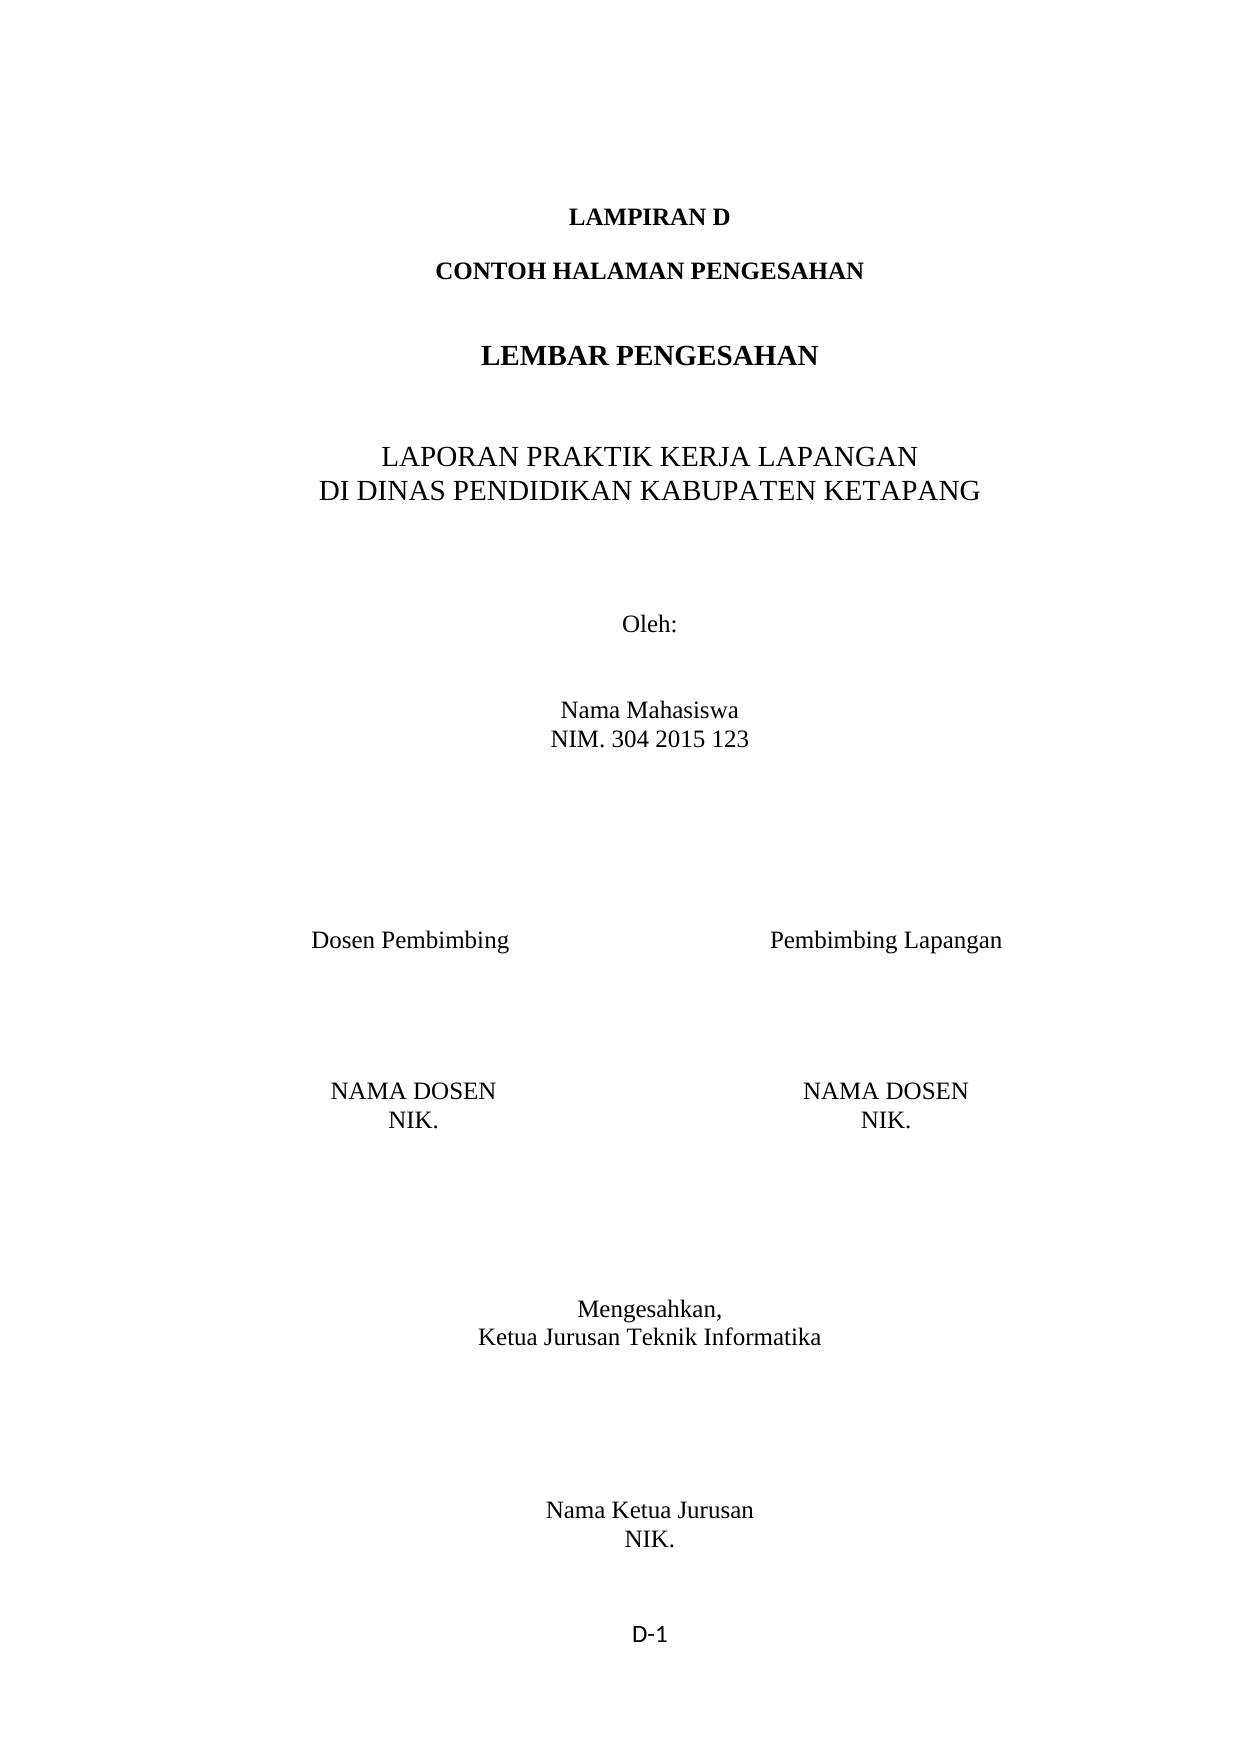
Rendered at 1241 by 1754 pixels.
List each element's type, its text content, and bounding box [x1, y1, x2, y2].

text Oleh: [236, 609, 1063, 638]
list NIK. [236, 1524, 1063, 1552]
list Ketua Jurusan Teknik Informatika [236, 1322, 1063, 1351]
list CONTOH HALAMAN PENGESAHAN [236, 256, 1063, 285]
subtitle LAMPIRAN D [236, 202, 1063, 231]
list Mengesahkan, [236, 1294, 1063, 1322]
text DI DINAS PENDIDIKAN KABUPATEN KETAPANG [236, 473, 1063, 506]
text LAPORAN PRAKTIK KERJA LAPANGAN [236, 439, 1063, 473]
list Nama Ketua Jurusan [236, 1495, 1063, 1524]
text NIM. 304 2015 123 [236, 724, 1063, 753]
text NIK. NIK. [274, 1105, 1063, 1134]
text Nama Mahasiswa [236, 695, 1063, 724]
text NAMA DOSEN NAMA DOSEN [274, 1076, 1063, 1105]
text LEMBAR PENGESAHAN [236, 338, 1063, 372]
list Dosen Pembimbing Pembimbing Lapangan [311, 925, 1063, 954]
